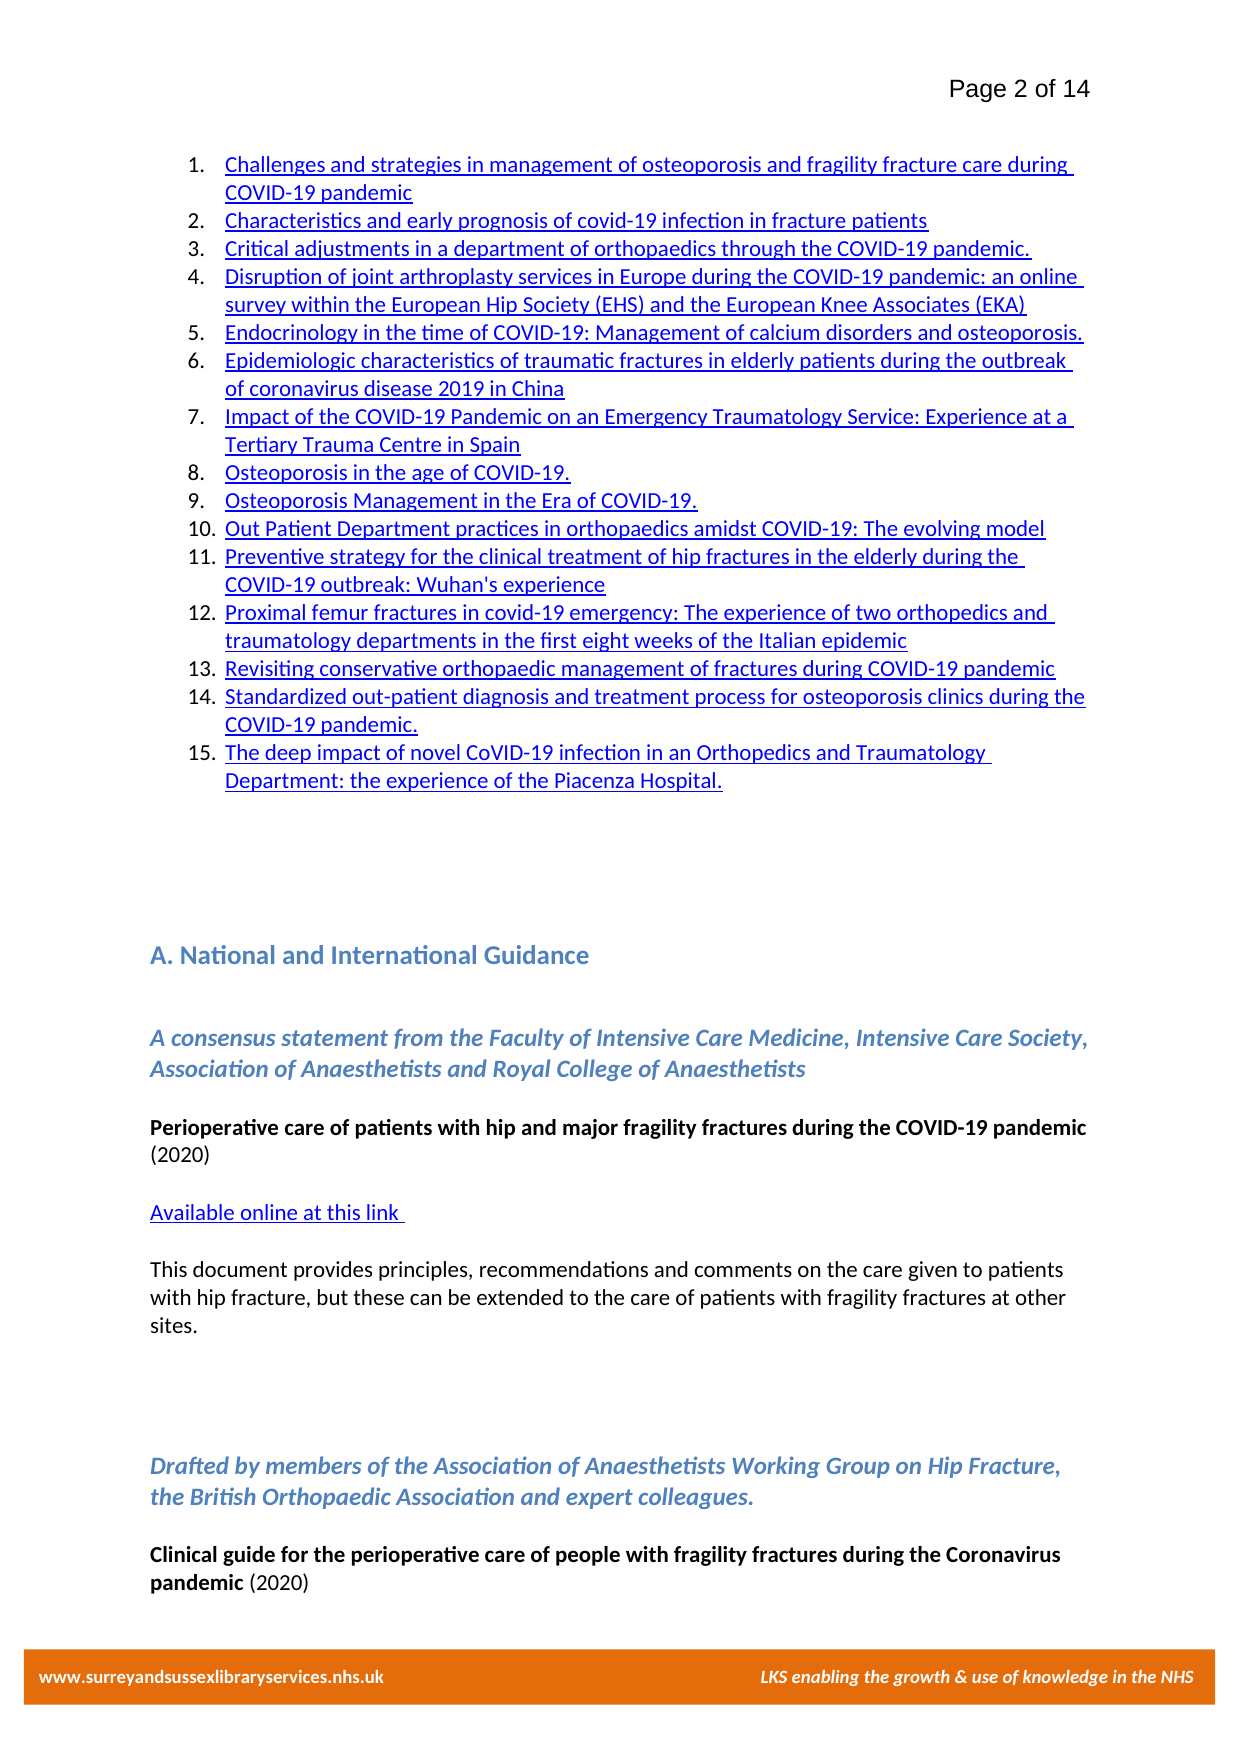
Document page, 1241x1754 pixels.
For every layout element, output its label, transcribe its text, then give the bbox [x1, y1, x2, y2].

list The deep impact of novel CoVID-19 infection in an Orthopedics and Traumatology Department: the experience of the Piacenza Hospital. [187, 738, 1090, 794]
text This document provides principles, recommendations and comments on the care given to patients with hip fracture, but these can be extended to the care of patients with fragility fractures at other sites. [150, 1255, 1090, 1339]
subtitle A consensus statement from the Faculty of Intensive Care Medicine, Intensive Care Society, Association of Anaesthetists and Royal College of Anaesthetists [150, 1022, 1090, 1083]
list Revisiting conservative orthopaedic management of fractures during COVID-19 pandemic [187, 654, 1090, 682]
list Characteristics and early prognosis of covid-19 infection in fracture patients [187, 206, 1090, 234]
list Critical adjustments in a department of orthopaedics through the COVID-19 pandemic. [187, 234, 1090, 262]
list Impact of the COVID-19 Pandemic on an Emergency Traumatology Service: Experience at a Tertiary Trauma Centre in Spain [187, 402, 1090, 458]
list Out Patient Department practices in orthopaedics amidst COVID-19: The evolving model [187, 514, 1090, 542]
subtitle Drafted by members of the Association of Anaesthetists Working Group on Hip Fracture, the British Orthopaedic Association and expert colleagues. [150, 1450, 1090, 1511]
list Osteoporosis Management in the Era of COVID-19. [187, 486, 1090, 514]
list Challenges and strategies in management of osteoporosis and fragility fracture care during COVID-19 pandemic [187, 150, 1090, 206]
list Endocrinology in the time of COVID-19: Management of calcium disorders and osteoporosis. [187, 318, 1090, 346]
subtitle A. National and International Guidance [150, 938, 1090, 971]
list Proximal femur fractures in covid-19 emergency: The experience of two orthopedics and traumatology departments in the first eight weeks of the Italian epidemic [187, 598, 1090, 654]
text Clinical guide for the perioperative care of people with fragility fractures during the Coronavirus pandemic (2020) [150, 1540, 1090, 1596]
list Standardized out-patient diagnosis and treatment process for osteoporosis clinics during the COVID-19 pandemic. [187, 682, 1090, 738]
list Epidemiologic characteristics of traumatic fractures in elderly patients during the outbreak of coronavirus disease 2019 in China [187, 346, 1090, 402]
list Osteoporosis in the age of COVID-19. [187, 458, 1090, 486]
text Available online at this link [150, 1198, 1090, 1226]
text Perioperative care of patients with hip and major fragility fractures during the COVID-19 pandemic (2020) [150, 1113, 1090, 1169]
list Disruption of joint arthroplasty services in Europe during the COVID-19 pandemic: an online survey within the European Hip Society (EHS) and the European Knee Associates (EKA) [187, 262, 1090, 318]
list Preventive strategy for the clinical treatment of hip fractures in the elderly during the COVID-19 outbreak: Wuhan's experience [187, 542, 1090, 598]
